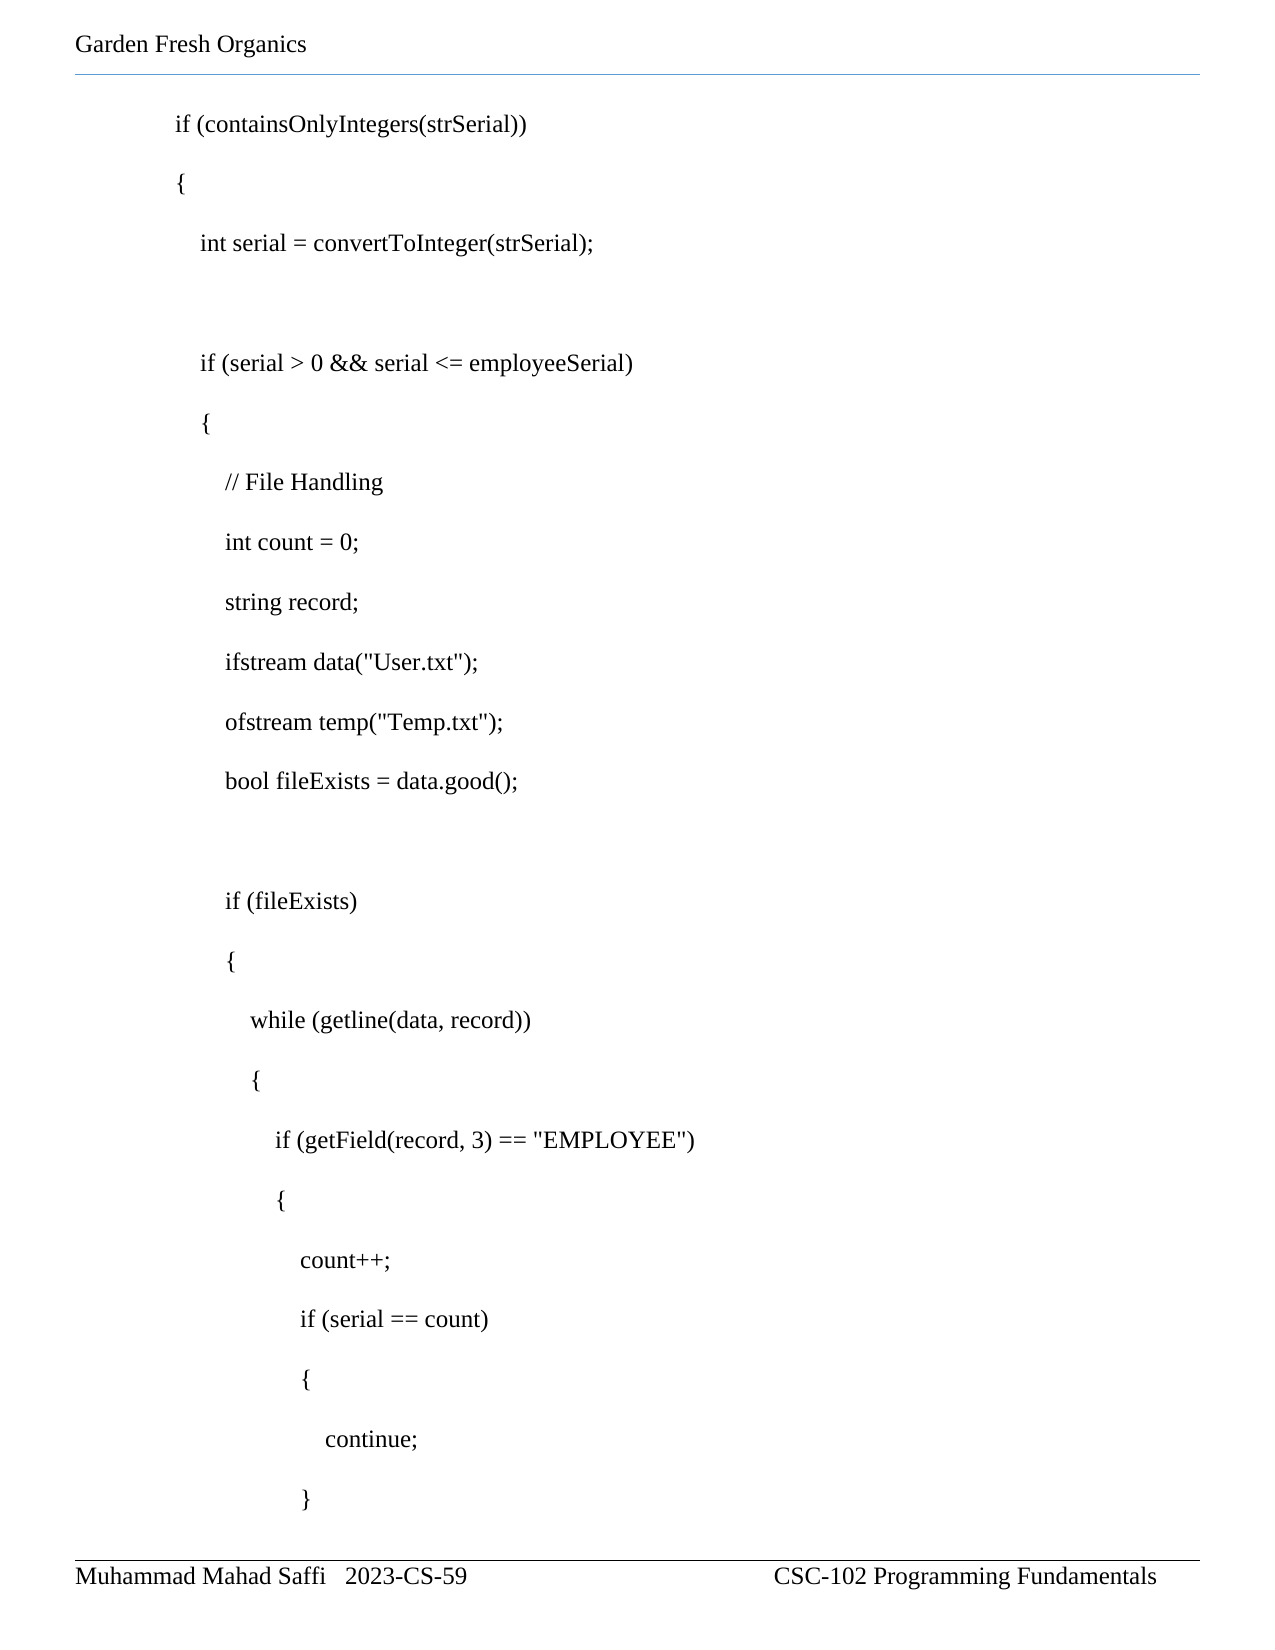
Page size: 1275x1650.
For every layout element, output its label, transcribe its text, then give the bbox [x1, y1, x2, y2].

text if (getField(record, 3) == "EMPLOYEE") [150, 1125, 1200, 1154]
text int serial = convertToInteger(strSerial); [150, 228, 1200, 257]
text string record; [150, 587, 1200, 616]
text } [150, 1484, 1200, 1513]
text if (serial == count) [150, 1304, 1200, 1333]
text { [150, 1364, 1200, 1393]
text // File Handling [150, 467, 1200, 496]
text { [150, 1185, 1200, 1214]
text ofstream temp("Temp.txt"); [150, 707, 1200, 735]
text int count = 0; [150, 527, 1200, 556]
text ifstream data("User.txt"); [150, 647, 1200, 676]
text { [150, 408, 1200, 436]
text { [150, 946, 1200, 974]
text if (containsOnlyIntegers(strSerial)) [150, 109, 1200, 137]
text bool fileExists = data.good(); [150, 766, 1200, 795]
text { [150, 1065, 1200, 1094]
text count++; [150, 1245, 1200, 1273]
text if (serial > 0 && serial <= employeeSerial) [150, 348, 1200, 377]
text if (fileExists) [150, 886, 1200, 915]
text continue; [150, 1424, 1200, 1453]
text { [150, 168, 1200, 197]
text while (getline(data, record)) [150, 1006, 1200, 1034]
